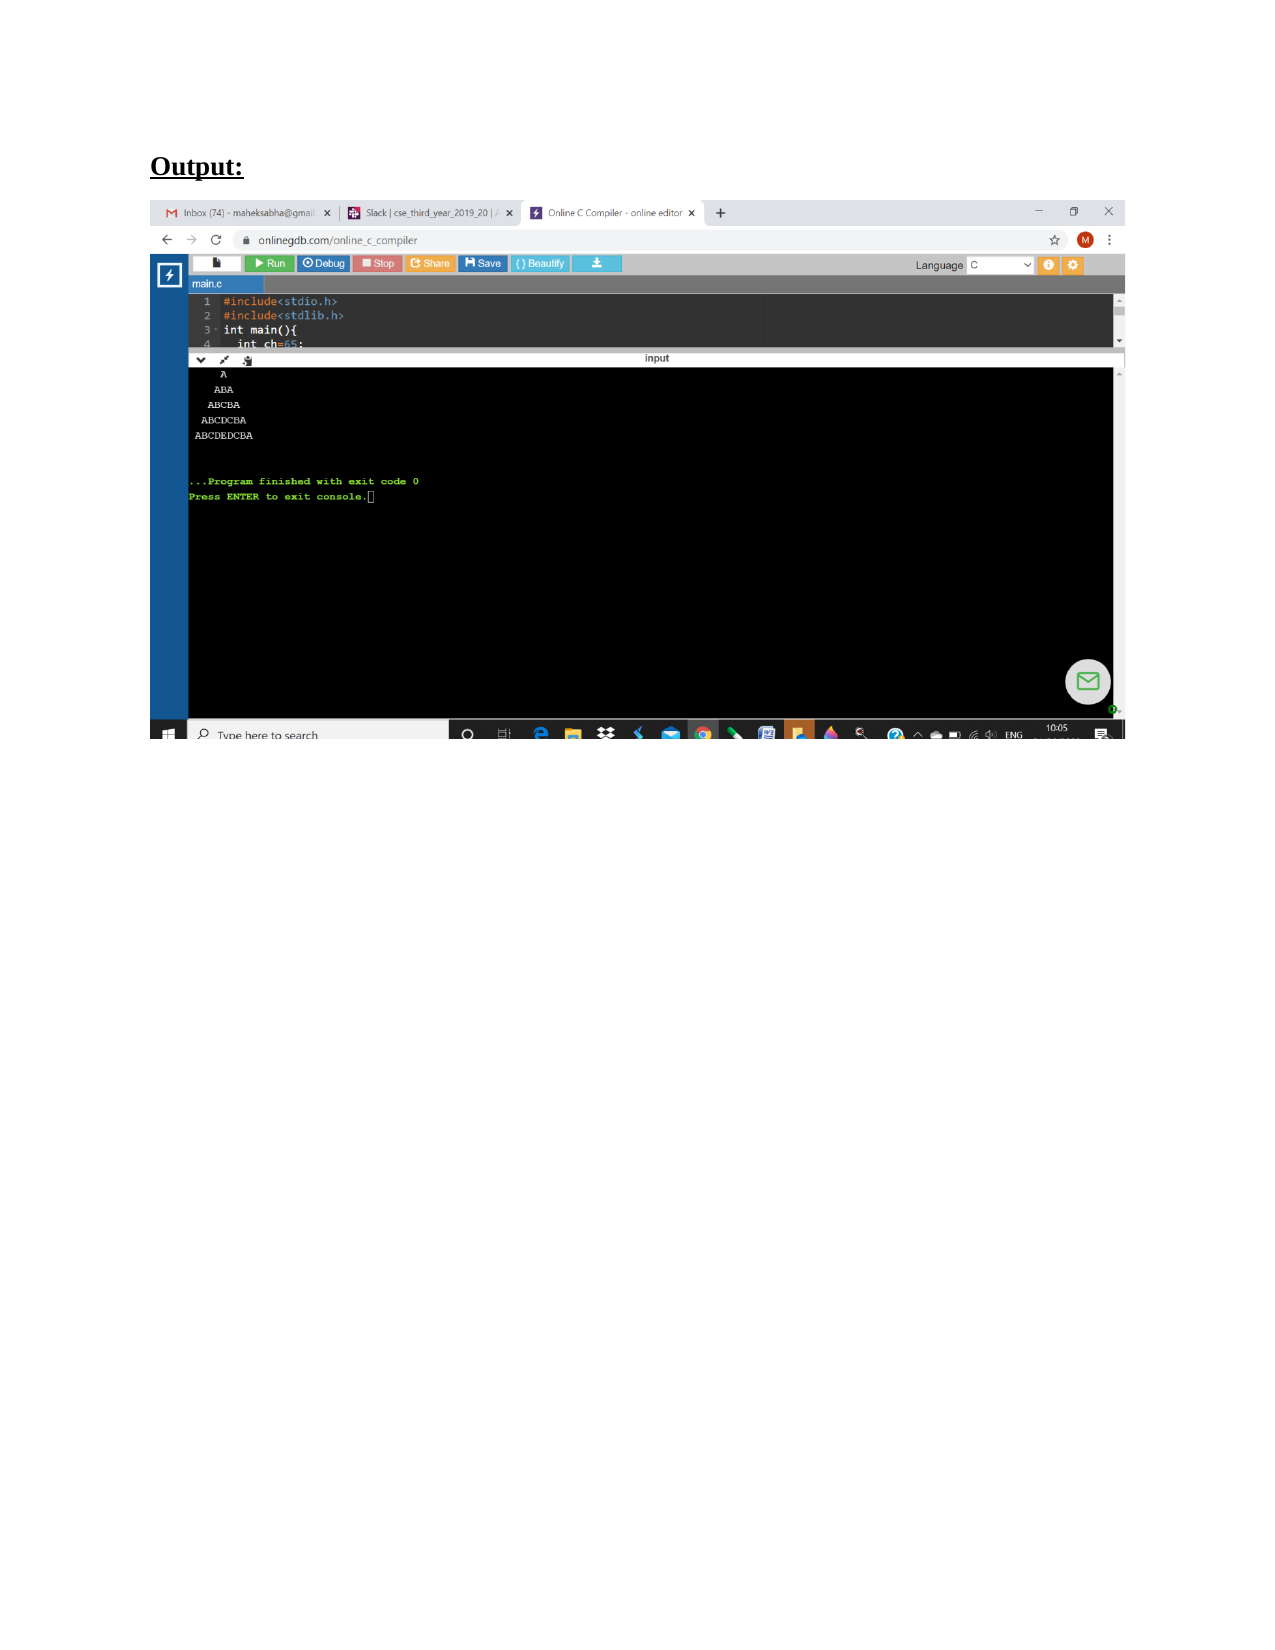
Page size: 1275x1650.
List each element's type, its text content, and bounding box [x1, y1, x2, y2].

picture [150, 200, 1125, 739]
text Output: [150, 150, 1125, 181]
